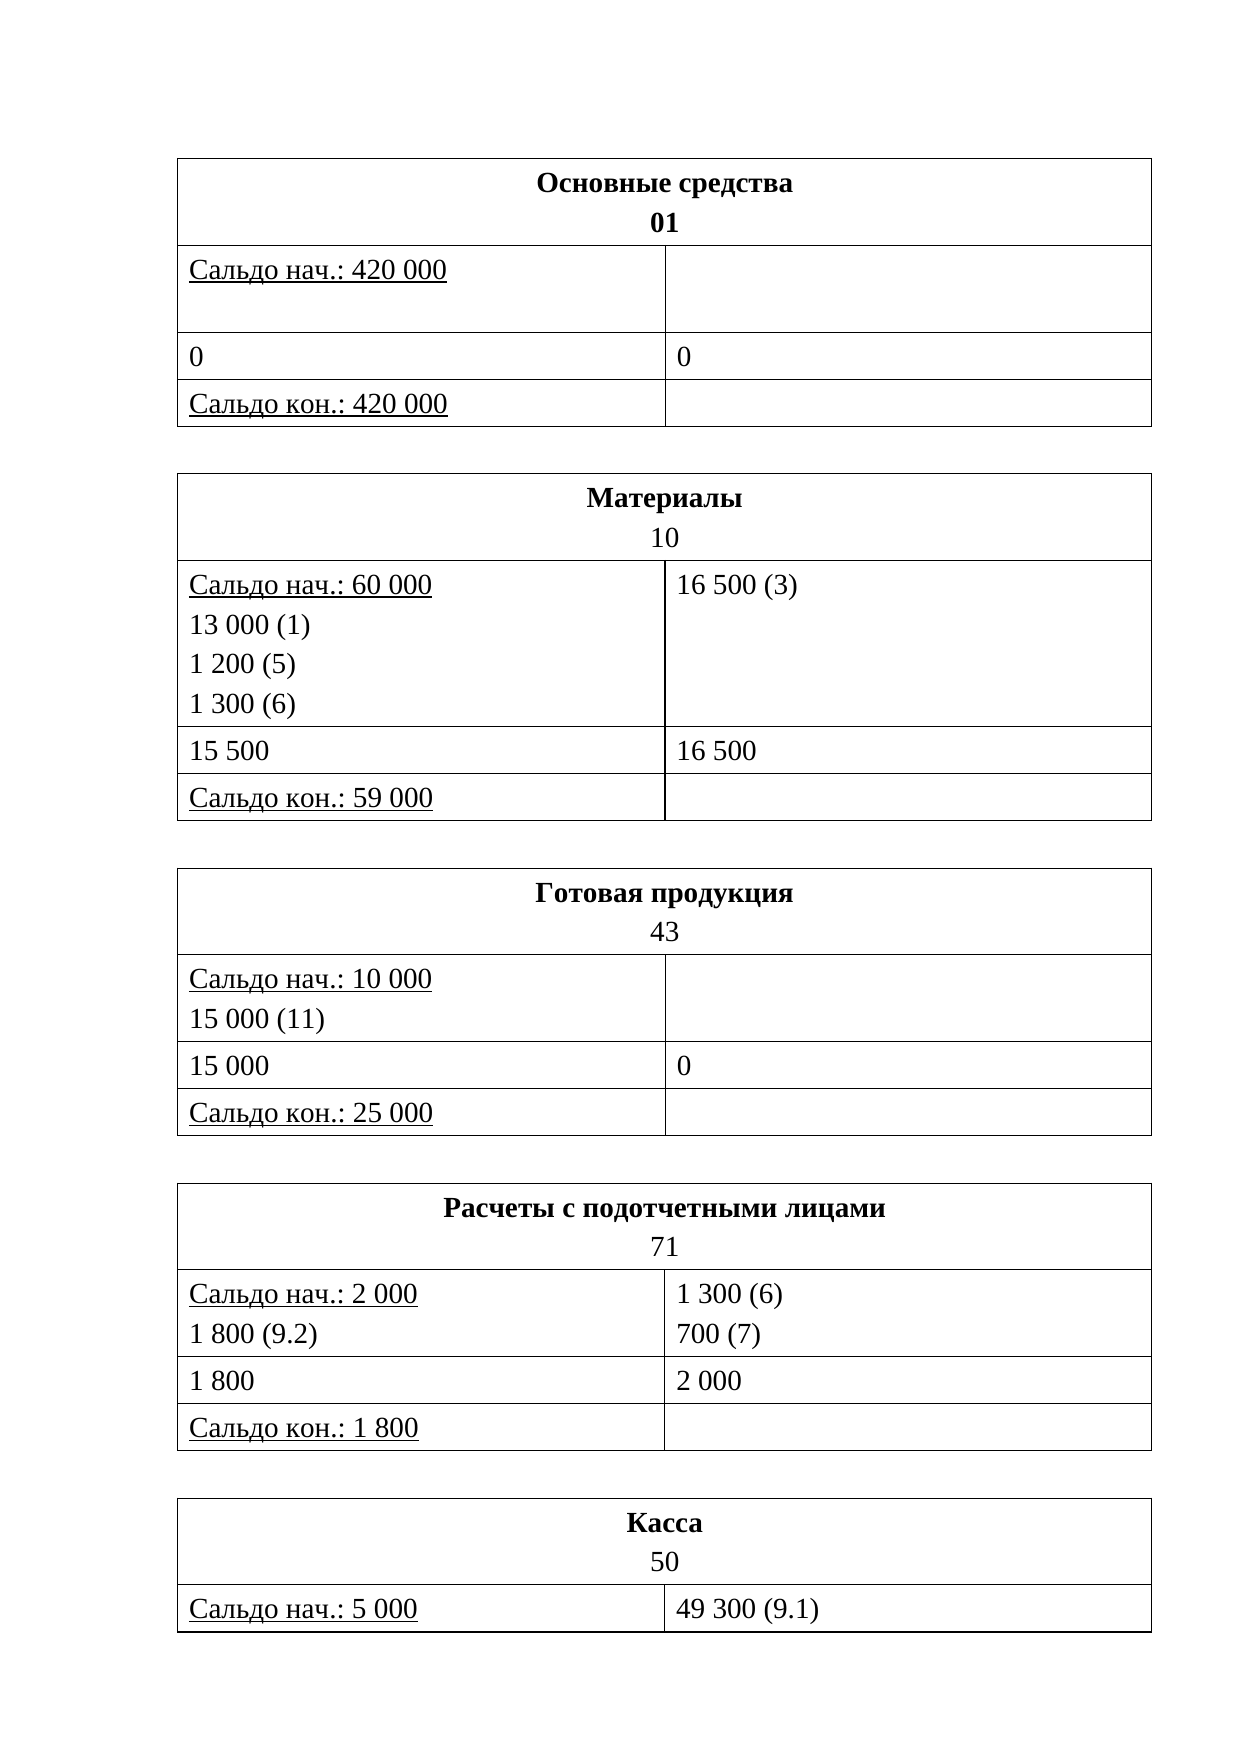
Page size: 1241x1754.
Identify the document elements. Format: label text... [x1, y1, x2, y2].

table_cell 15 500 [178, 727, 664, 773]
table_cell [665, 1404, 1151, 1450]
table_cell [666, 1089, 1151, 1135]
table_cell [666, 246, 1151, 332]
table_cell 0 [666, 1042, 1151, 1088]
table_cell 16 500 [666, 727, 1151, 773]
table_header Готовая продукция 43 [178, 869, 1151, 954]
table_cell 1 800 [178, 1357, 664, 1403]
table_cell 1 300 (6) 700 (7) [665, 1270, 1151, 1356]
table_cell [178, 1585, 664, 1631]
table_cell 16 500 (3) [666, 561, 1151, 726]
table_cell Сальдо кон.: 25 000 [178, 1089, 665, 1135]
table_cell Сальдо кон.: 420 000 [178, 380, 665, 426]
table_cell 0 [178, 333, 665, 379]
table_cell Сальдо нач.: 60 000 13 000 (1) 1 200 (5) 1 300 (6) [178, 561, 664, 726]
table_cell Сальдо кон.: 1 800 [178, 1404, 664, 1450]
table_cell Сальдо нач.: 420 000 [178, 246, 665, 332]
table_header Основные средства 01 [178, 159, 1151, 245]
table_cell 0 [666, 333, 1151, 379]
table_cell 15 000 [178, 1042, 665, 1088]
table_cell [666, 955, 1151, 1041]
table_cell Сальдо нач.: 2 000 1 800 (9.2) [178, 1270, 664, 1356]
table_header Материалы 10 [178, 474, 1151, 560]
table_cell [666, 774, 1151, 820]
table_cell [666, 380, 1151, 426]
table_header Расчеты с подотчетными лицами 71 [178, 1184, 1151, 1269]
table_cell Сальдо нач.: 10 000 15 000 (11) [178, 955, 665, 1041]
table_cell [665, 1585, 1151, 1631]
table_cell 2 000 [665, 1357, 1151, 1403]
table_cell Сальдо кон.: 59 000 [178, 774, 664, 820]
table_header Касса 50 [178, 1499, 1151, 1584]
